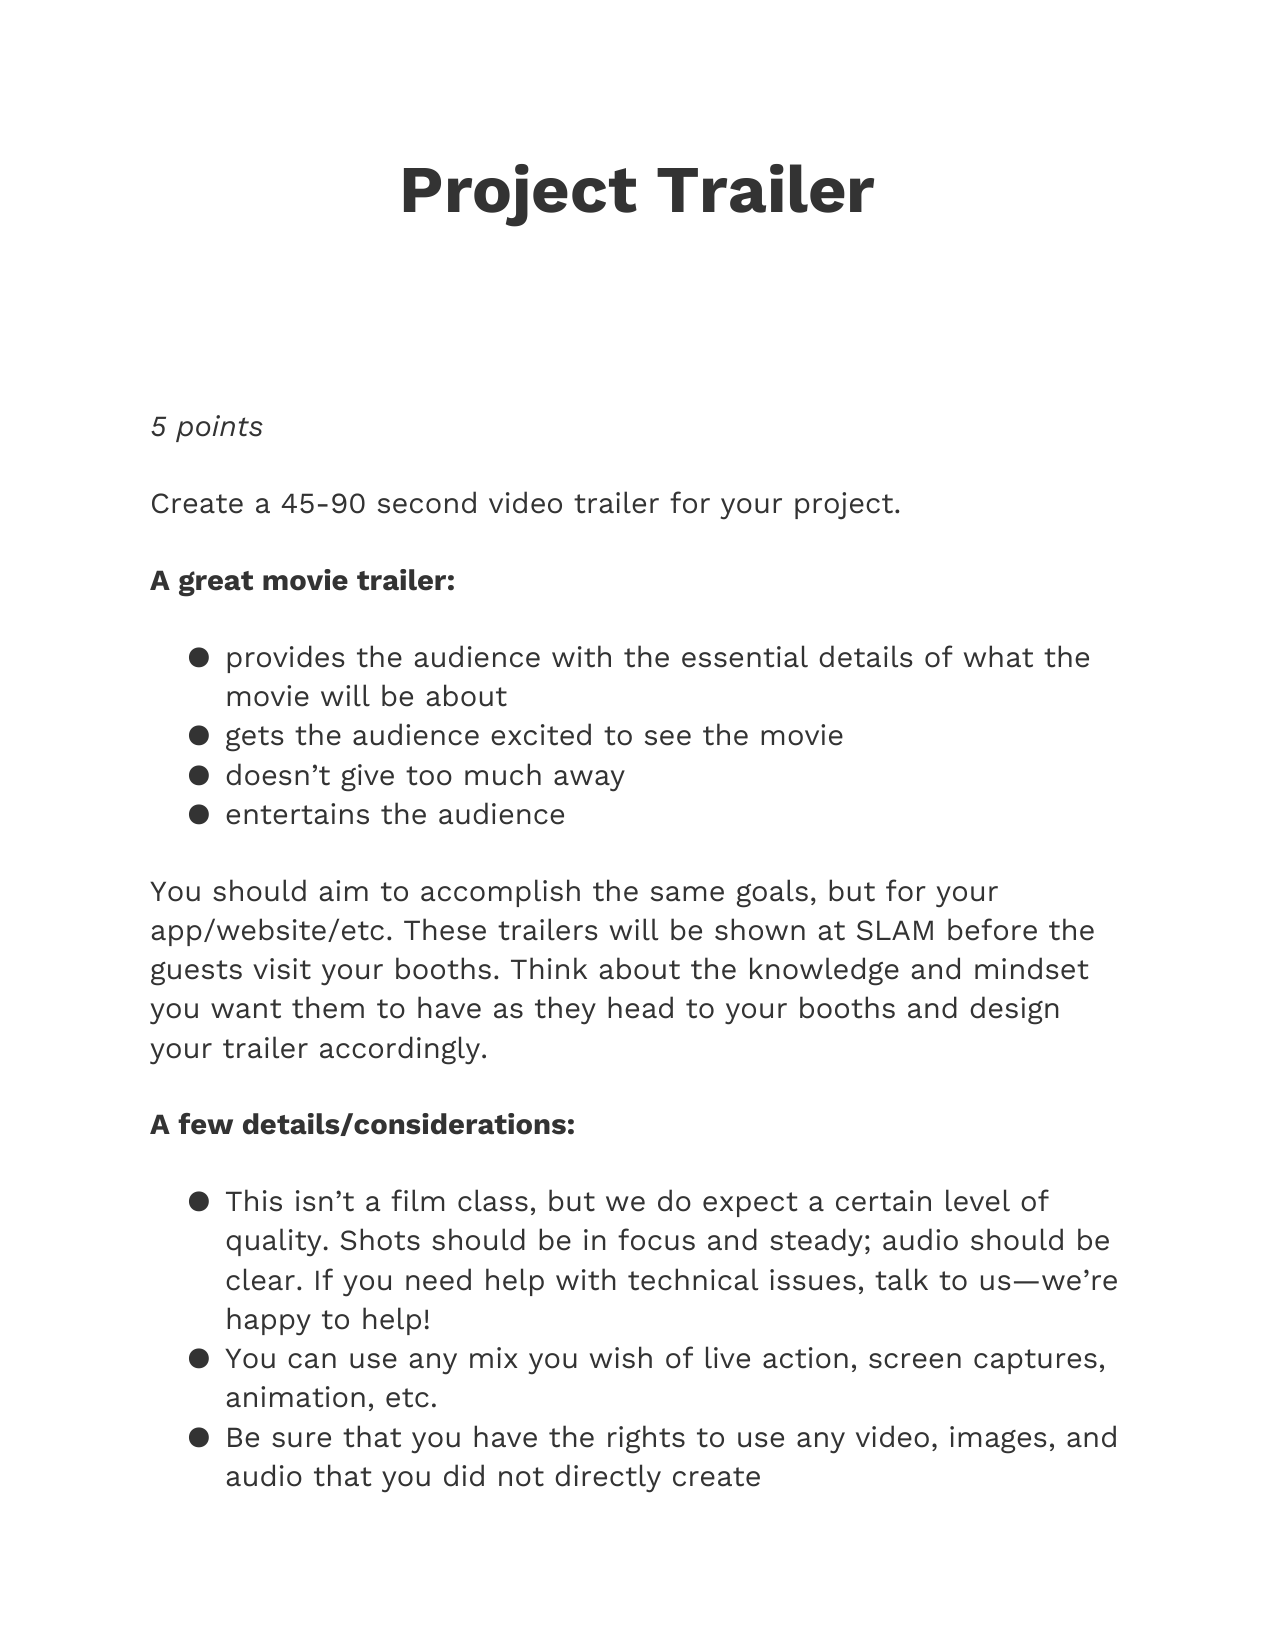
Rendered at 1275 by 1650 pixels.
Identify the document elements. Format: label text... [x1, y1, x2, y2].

list You can use any mix you wish of live action, screen captures, animation, etc. [187, 1342, 1125, 1415]
list provides the audience with the essential details of what the movie will be about [187, 640, 1125, 713]
list gets the audience excited to see the movie [187, 718, 1125, 753]
list This isn’t a film class, but we do expect a certain level of quality. Shots should be in focus and steady; audio should be clear. If you need help with technical issues, talk to us—we’re happy to help! [187, 1184, 1125, 1336]
text Create a 45-90 second video trailer for your project. [150, 486, 1125, 521]
list doesn’t give too much away [187, 758, 1125, 792]
list Be sure that you have the rights to use any video, images, and audio that you did not directly create [187, 1420, 1125, 1493]
text A great movie trailer: [150, 563, 1125, 597]
list entertains the audience [187, 797, 1125, 831]
text 5 points [150, 370, 1125, 444]
title Project Trailer [150, 150, 1125, 228]
text A few details/considerations: [150, 1108, 1125, 1142]
text You should aim to accomplish the same goals, but for your app/website/etc. These trailers will be shown at SLAM before the guests visit your booths. Think about the knowledge and mindset you want them to have as they head to your booths and design your trailer accordingly. [150, 874, 1125, 1065]
